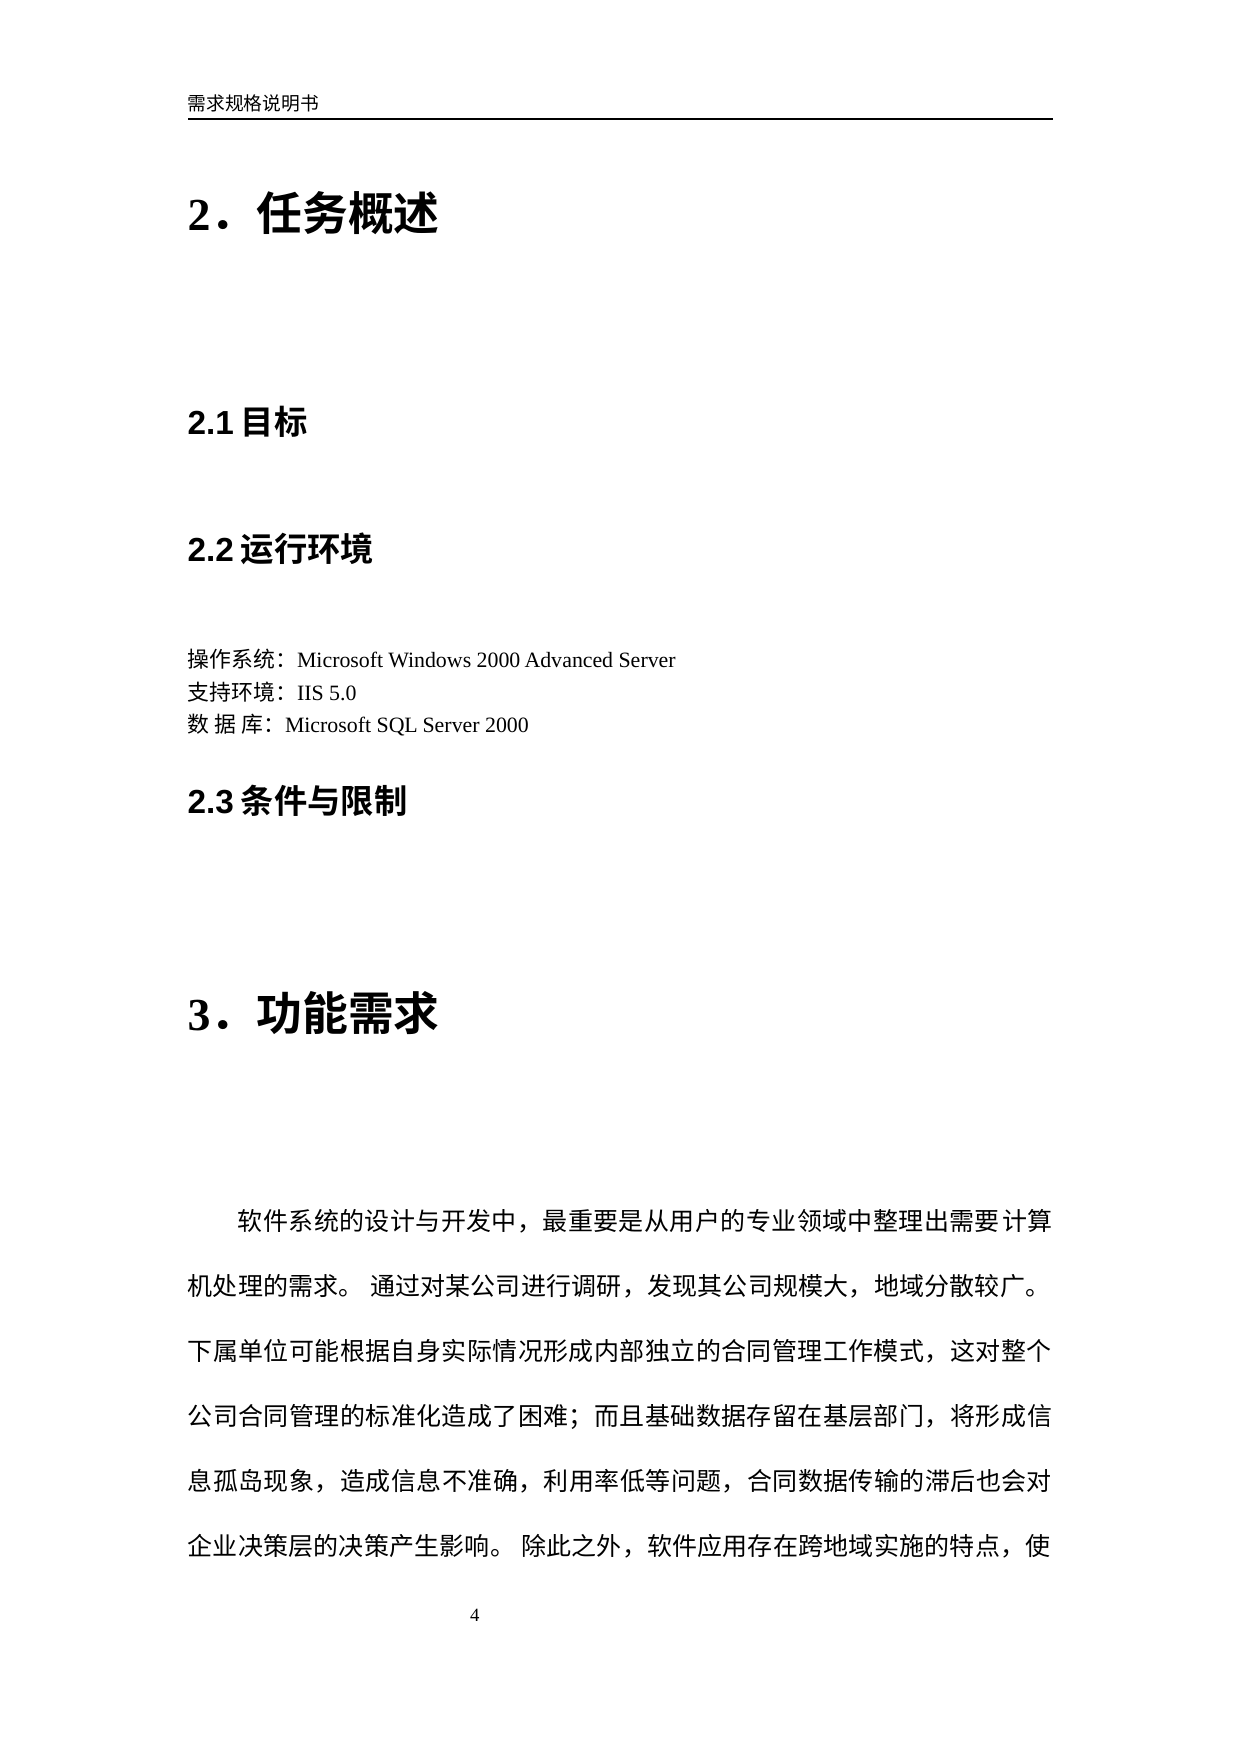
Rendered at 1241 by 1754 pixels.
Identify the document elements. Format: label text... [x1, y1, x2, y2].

text 操作系统：Microsoft Windows 2000 Advanced Server [187, 642, 1053, 674]
text 数 据 库：Microsoft SQL Server 2000 [187, 707, 1053, 739]
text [187, 1187, 1053, 1577]
subtitle 2.2运行环境 [187, 514, 1053, 579]
subtitle 2．任务概述 [187, 162, 1053, 259]
subtitle 2.1目标 [187, 387, 1053, 452]
text 支持环境：IIS 5.0 [187, 674, 1053, 707]
subtitle 2.3条件与限制 [187, 766, 1053, 831]
subtitle 功能需求 [187, 961, 1053, 1059]
